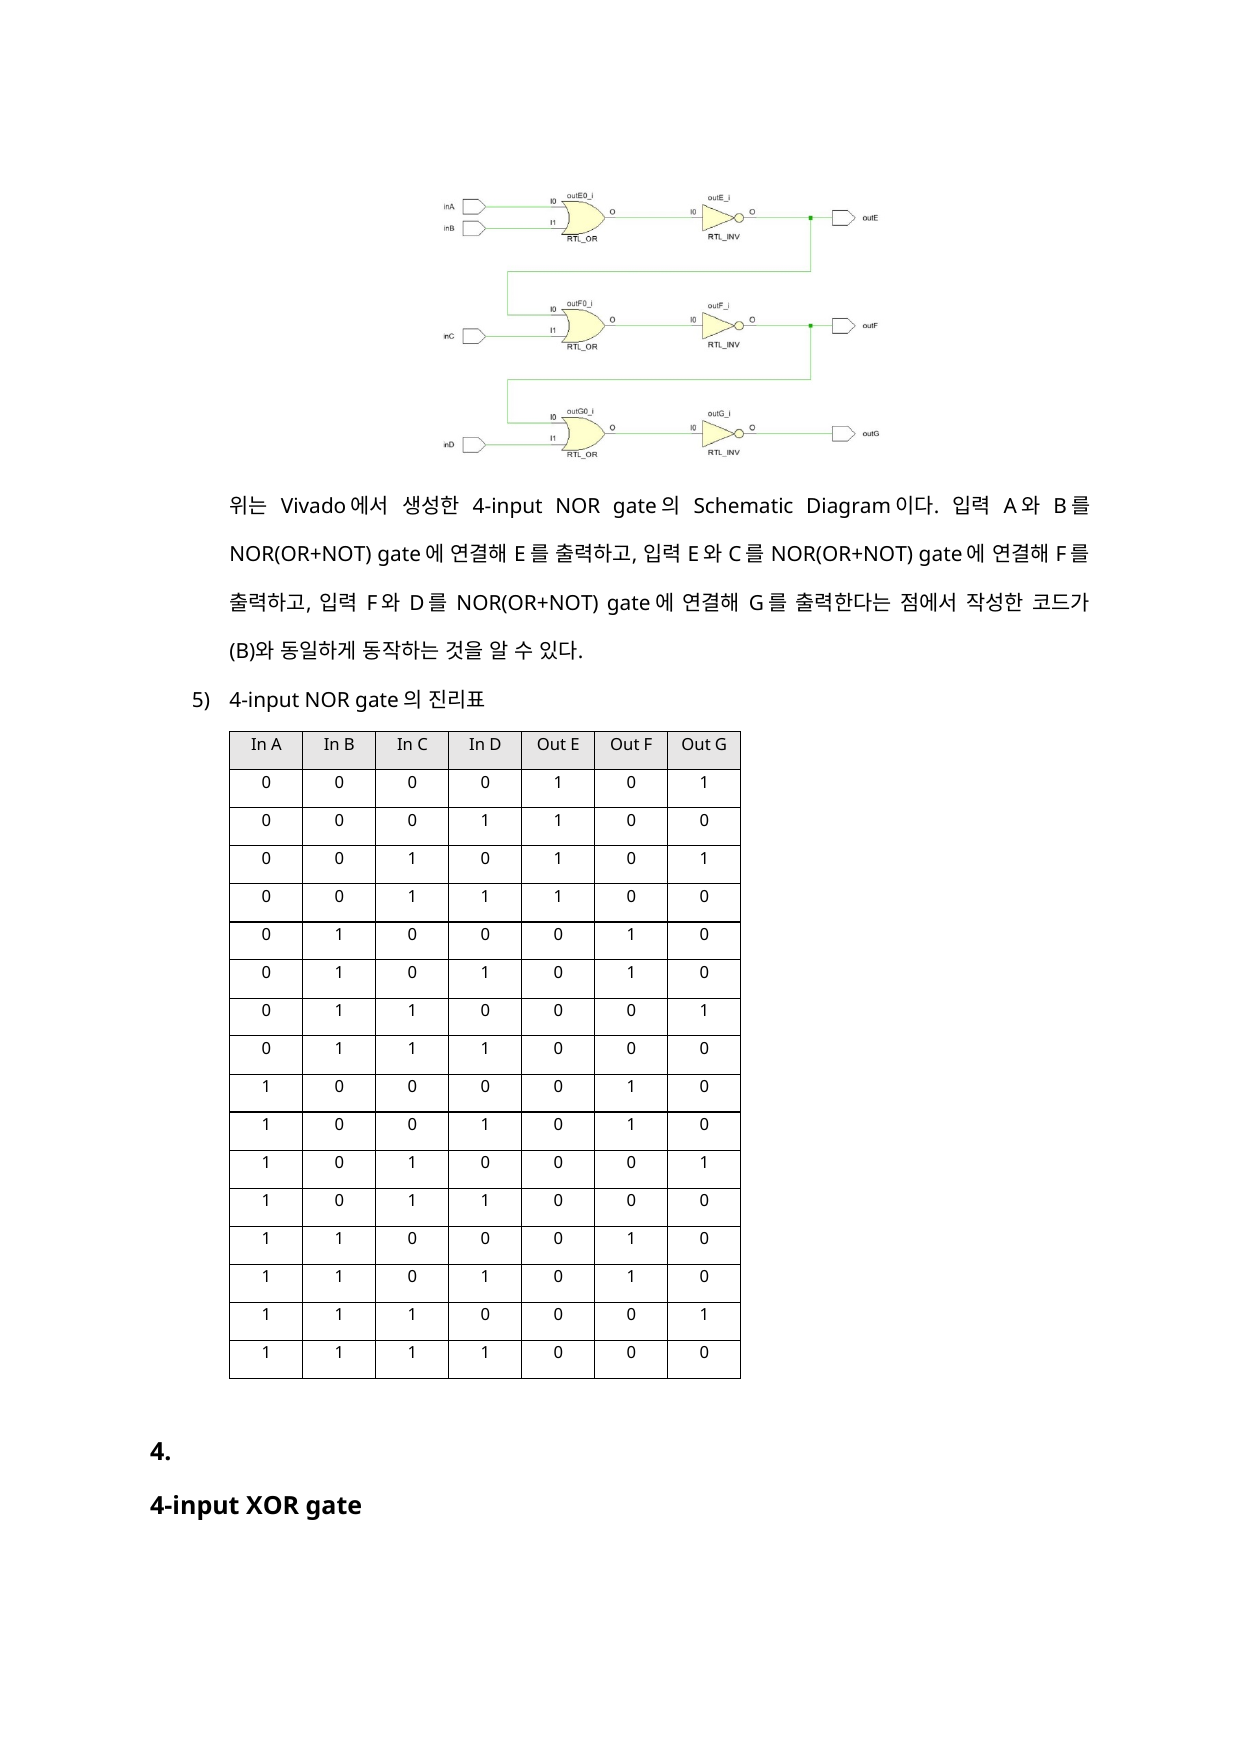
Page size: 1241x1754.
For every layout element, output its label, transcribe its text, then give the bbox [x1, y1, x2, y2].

table_header In D [449, 732, 521, 769]
table_cell 0 [230, 960, 302, 997]
table_cell 0 [522, 1075, 594, 1111]
table_cell 1 [230, 1189, 302, 1226]
table_cell 1 [376, 1036, 448, 1073]
table_header In B [303, 732, 375, 769]
table_cell 0 [668, 884, 740, 921]
table_cell 0 [376, 960, 448, 997]
table_cell 0 [668, 923, 740, 959]
table_cell 0 [303, 884, 375, 921]
table_cell 1 [595, 1113, 667, 1149]
table_cell 0 [449, 846, 521, 883]
table_cell 0 [595, 1036, 667, 1073]
table_cell 1 [668, 1303, 740, 1339]
table_header In C [376, 732, 448, 769]
table_cell 0 [522, 1036, 594, 1073]
table_cell 0 [668, 1036, 740, 1073]
picture [364, 177, 955, 472]
table_cell 0 [522, 1189, 594, 1226]
table_cell 0 [303, 808, 375, 845]
table_cell 0 [668, 960, 740, 997]
table_cell 1 [376, 846, 448, 883]
table_cell 0 [595, 1341, 667, 1378]
table_cell 0 [595, 884, 667, 921]
table_cell 1 [376, 1341, 448, 1378]
table_cell 1 [668, 846, 740, 883]
table_cell 0 [303, 1189, 375, 1226]
table_cell 1 [449, 884, 521, 921]
table_cell 0 [230, 923, 302, 959]
table_cell 1 [449, 1113, 521, 1149]
table_cell 1 [595, 1265, 667, 1302]
table_cell 0 [376, 1113, 448, 1149]
table_cell 1 [595, 1075, 667, 1111]
table_cell 1 [595, 923, 667, 959]
table_cell 0 [230, 1036, 302, 1073]
table_cell 0 [230, 999, 302, 1035]
table_cell 1 [449, 1265, 521, 1302]
table_cell 0 [668, 1075, 740, 1111]
table_cell 1 [522, 884, 594, 921]
table_cell 0 [595, 1189, 667, 1226]
table_cell 0 [376, 1265, 448, 1302]
table_cell 1 [303, 1036, 375, 1073]
table_header Out E [522, 732, 594, 769]
table_cell 1 [668, 1151, 740, 1187]
table_cell 1 [376, 884, 448, 921]
table_cell 0 [522, 960, 594, 997]
table_cell 0 [449, 1227, 521, 1263]
table_cell 1 [522, 808, 594, 845]
table_cell 0 [668, 1341, 740, 1378]
table_cell 0 [449, 1303, 521, 1339]
text 위는 Vivado에서 생성한 4-input NOR gate의 Schematic Diagram이다. 입력 A와 B를 NOR(OR+NOT) gate에 연결해 E를 출력하고, 입력 E와 C를 NOR(OR+NOT) gate에 연결해 F를 출력하고, 입력 F와 D를 NOR(OR+NOT) gate에 연결해 G를 출력한다는 점에서 작성한 코드가 (B)와 동일하게 동작하는 것을 알 수 있다. [229, 489, 1090, 665]
table_cell 1 [376, 1303, 448, 1339]
table_cell 1 [449, 1036, 521, 1073]
table_header In A [230, 732, 302, 769]
table_cell 0 [595, 1303, 667, 1339]
table_cell 0 [668, 808, 740, 845]
table_cell 0 [595, 999, 667, 1035]
table_cell 0 [449, 1151, 521, 1187]
table_cell 1 [376, 1151, 448, 1187]
table_cell 0 [303, 770, 375, 807]
table_cell 1 [230, 1075, 302, 1111]
table_cell 0 [376, 808, 448, 845]
table_cell 1 [449, 808, 521, 845]
table_cell 1 [522, 770, 594, 807]
table_cell 1 [230, 1341, 302, 1378]
table_cell 0 [376, 1227, 448, 1263]
table_header Out F [595, 732, 667, 769]
table_cell 0 [522, 1151, 594, 1187]
table_cell 0 [522, 1303, 594, 1339]
table_cell 1 [449, 1341, 521, 1378]
table_cell 0 [303, 846, 375, 883]
table_cell 1 [303, 960, 375, 997]
table_cell 0 [668, 1189, 740, 1226]
table_cell 0 [230, 770, 302, 807]
table_cell 1 [376, 999, 448, 1035]
table_cell 0 [376, 1075, 448, 1111]
table_cell 1 [449, 1189, 521, 1226]
table_cell 0 [522, 1227, 594, 1263]
table_cell 1 [668, 999, 740, 1035]
table_cell 1 [230, 1151, 302, 1187]
table_cell 1 [522, 846, 594, 883]
table_cell 0 [522, 923, 594, 959]
table_cell 1 [230, 1227, 302, 1263]
table_cell 0 [668, 1113, 740, 1149]
table_cell 0 [522, 1265, 594, 1302]
table_cell 1 [595, 1227, 667, 1263]
table_cell 0 [522, 1113, 594, 1149]
text 4-input XOR gate [150, 1488, 1090, 1522]
table_cell 0 [303, 1151, 375, 1187]
table_cell 1 [303, 1227, 375, 1263]
table_cell 1 [303, 923, 375, 959]
table_cell 1 [303, 1341, 375, 1378]
table_cell 0 [595, 770, 667, 807]
table_cell 0 [595, 846, 667, 883]
table_cell 0 [376, 923, 448, 959]
table_cell 0 [668, 1265, 740, 1302]
table_cell 0 [376, 770, 448, 807]
table_cell 0 [595, 808, 667, 845]
table_cell 1 [230, 1113, 302, 1149]
table_cell 0 [522, 1341, 594, 1378]
list 4-input NOR gate의 진리표 [192, 683, 1090, 713]
table_cell 0 [303, 1075, 375, 1111]
table_cell 0 [449, 923, 521, 959]
table_cell 0 [449, 1075, 521, 1111]
table_cell 0 [230, 846, 302, 883]
table_cell 0 [668, 1227, 740, 1263]
table_cell 0 [449, 999, 521, 1035]
table_cell 1 [449, 960, 521, 997]
table_cell 0 [230, 884, 302, 921]
table_cell 0 [230, 808, 302, 845]
table_cell 1 [376, 1189, 448, 1226]
table_cell 0 [595, 1151, 667, 1187]
table_cell 1 [303, 999, 375, 1035]
table_cell 1 [230, 1265, 302, 1302]
table_cell 0 [303, 1113, 375, 1149]
table_header Out G [668, 732, 740, 769]
table_cell 0 [522, 999, 594, 1035]
table_cell 0 [449, 770, 521, 807]
table_cell 1 [303, 1265, 375, 1302]
text 4. [150, 1433, 1090, 1467]
table_cell 1 [230, 1303, 302, 1339]
table_cell 1 [595, 960, 667, 997]
table_cell 1 [303, 1303, 375, 1339]
table_cell 1 [668, 770, 740, 807]
